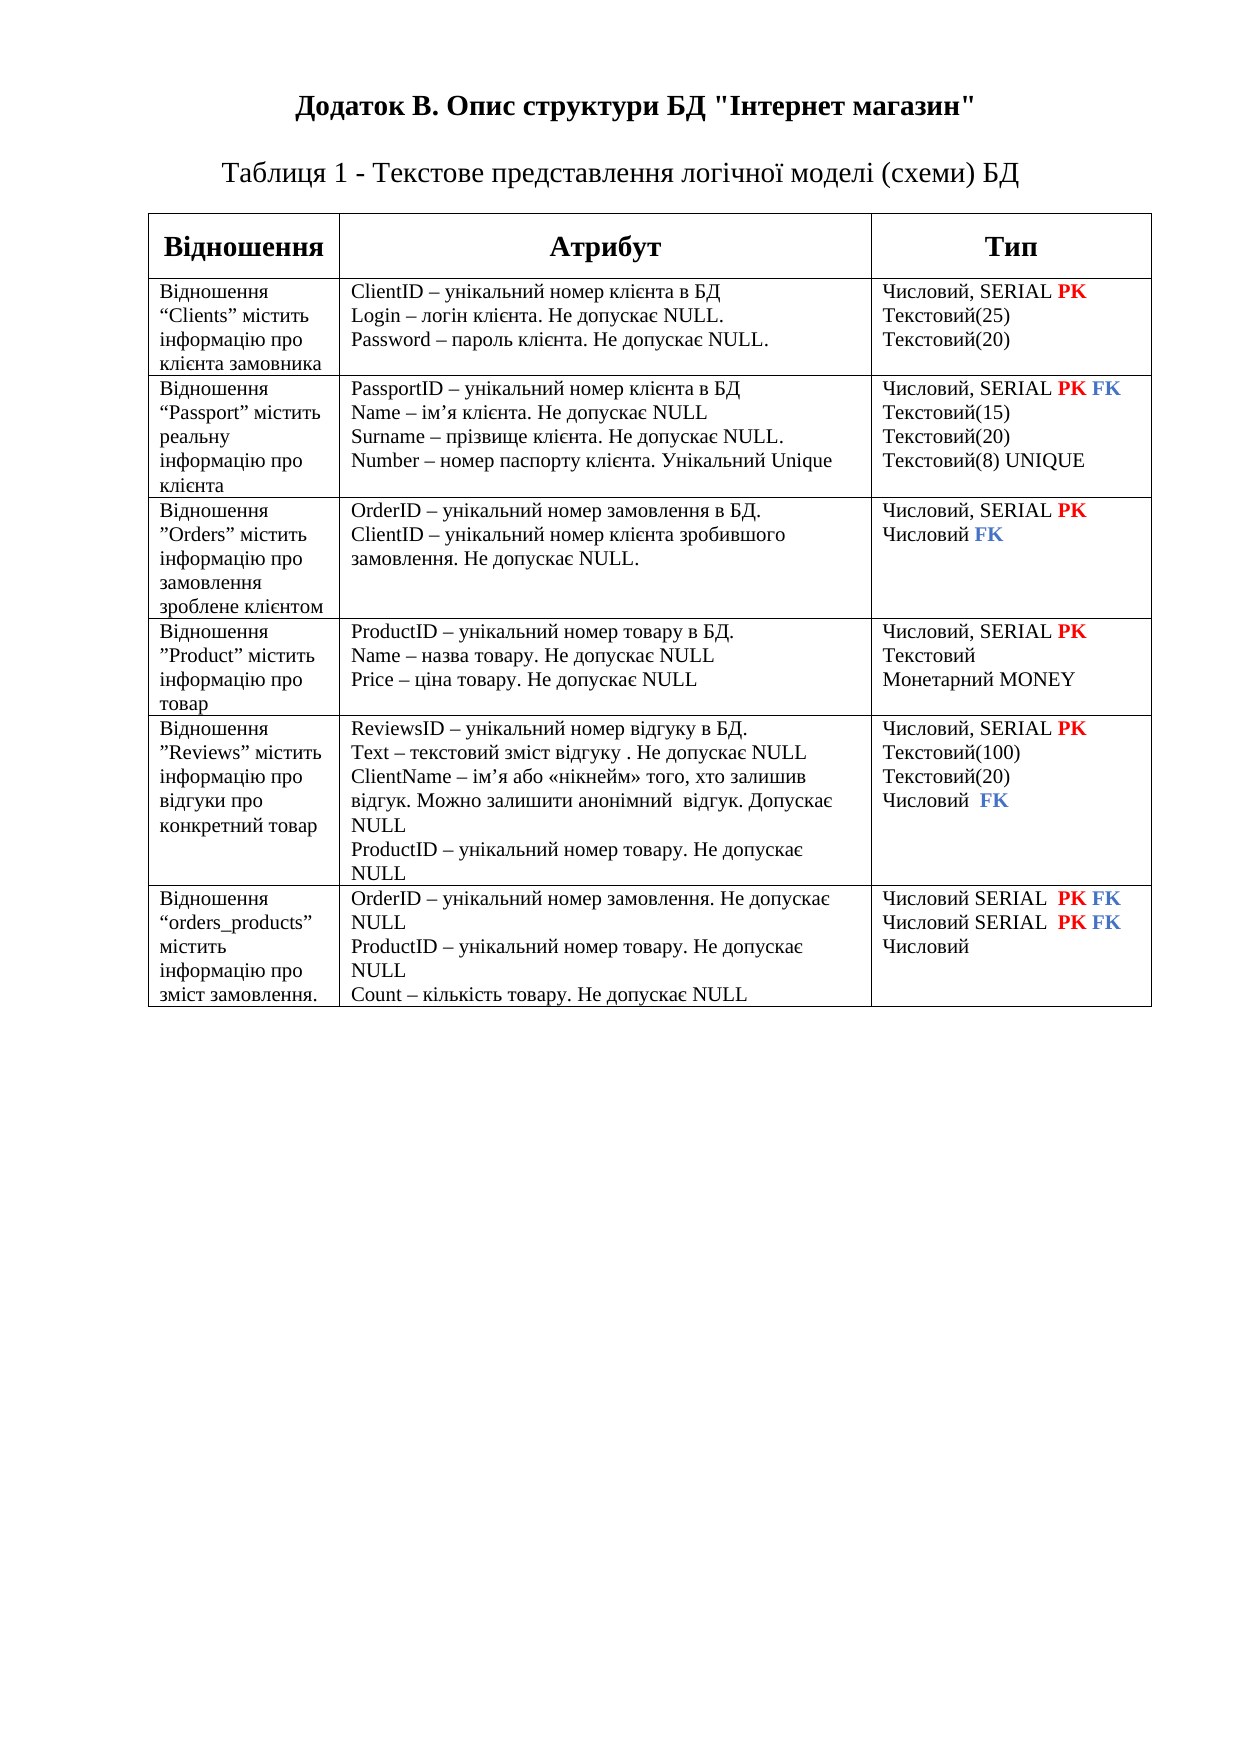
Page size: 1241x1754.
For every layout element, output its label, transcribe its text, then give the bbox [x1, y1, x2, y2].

table_cell ReviewsID – унікальний номер відгуку в БД. Text – текстовий зміст відгуку . Не допускає NULL ClientName – ім’я або «нікнейм» того, хто залишив відгук. Можно залишити анонімний відгук. Допускає NULL ProductID – унікальний номер товару. Не допускає NULL [340, 716, 871, 885]
table_cell PassportID – унікальний номер клієнта в БД Name – ім’я клієнта. Не допускає NULL Surname – прізвище клієнта. Не допускає NULL. Number – номер паспорту клієнта. Унікальний Unique [340, 376, 871, 497]
table_cell OrderID – унікальний номер замовлення. Не допускає NULL ProductID – унікальний номер товару. Не допускає NULL Count – кількість товару. Не допускає NULL [340, 886, 871, 1006]
table_cell Числовий, SERIAL PK Текстовий Монетарний MONEY [872, 619, 1151, 715]
table_cell Числовий SERIAL PK FK Числовий SERIAL PK FK Числовий [872, 886, 1151, 1006]
table_header Відношення [149, 214, 339, 278]
table_header Атрибут [340, 214, 871, 278]
text Таблиця 1 - Текстове представлення логічної моделі (схеми) БД [148, 156, 1152, 189]
table_cell Числовий, SERIAL PK Текстовий(100) Текстовий(20) Числовий FK [872, 716, 1151, 885]
table_cell OrderID – унікальний номер замовлення в БД. СlientID – унікальний номер клієнта зробившого замовлення. Не допускає NULL. [340, 498, 871, 618]
table_cell Відношення ”Reviews” містить інформацію про відгуки про конкретний товар [149, 716, 339, 885]
table_cell Відношення “Clients” містить інформацію про клієнта замовника [149, 279, 339, 375]
table_cell ClientID – унікальний номер клієнта в БД Login – логін клієнта. Не допускає NULL. Password – пароль клієнта. Не допускає NULL. [340, 279, 871, 375]
table_header Тип [872, 214, 1151, 278]
table_cell Відношення ”Product” містить інформацію про товар [149, 619, 339, 715]
table_cell Відношення “Passport” містить реальну інформацію про клієнта [149, 376, 339, 497]
table_cell Числовий, SERIAL PK FK Текстовий(15) Текстовий(20) Текстовий(8) UNIQUE [872, 376, 1151, 497]
table_cell Числовий, SERIAL PK Числовий FK [872, 498, 1151, 618]
table_cell ProductID – унікальний номер товару в БД. Name – назва товару. Не допускає NULL Price – ціна товару. Не допускає NULL [340, 619, 871, 715]
table_cell Відношення “orders_products” містить інформацію про зміст замовлення. [149, 886, 339, 1006]
table_cell Числовий, SERIAL PK Текстовий(25) Текстовий(20) [872, 279, 1151, 375]
subtitle Додаток В. Опис структури БД "Інтернет магазин" [295, 88, 1152, 122]
table_cell Відношення ”Orders” містить інформацію про замовлення зроблене клієнтом [149, 498, 339, 618]
